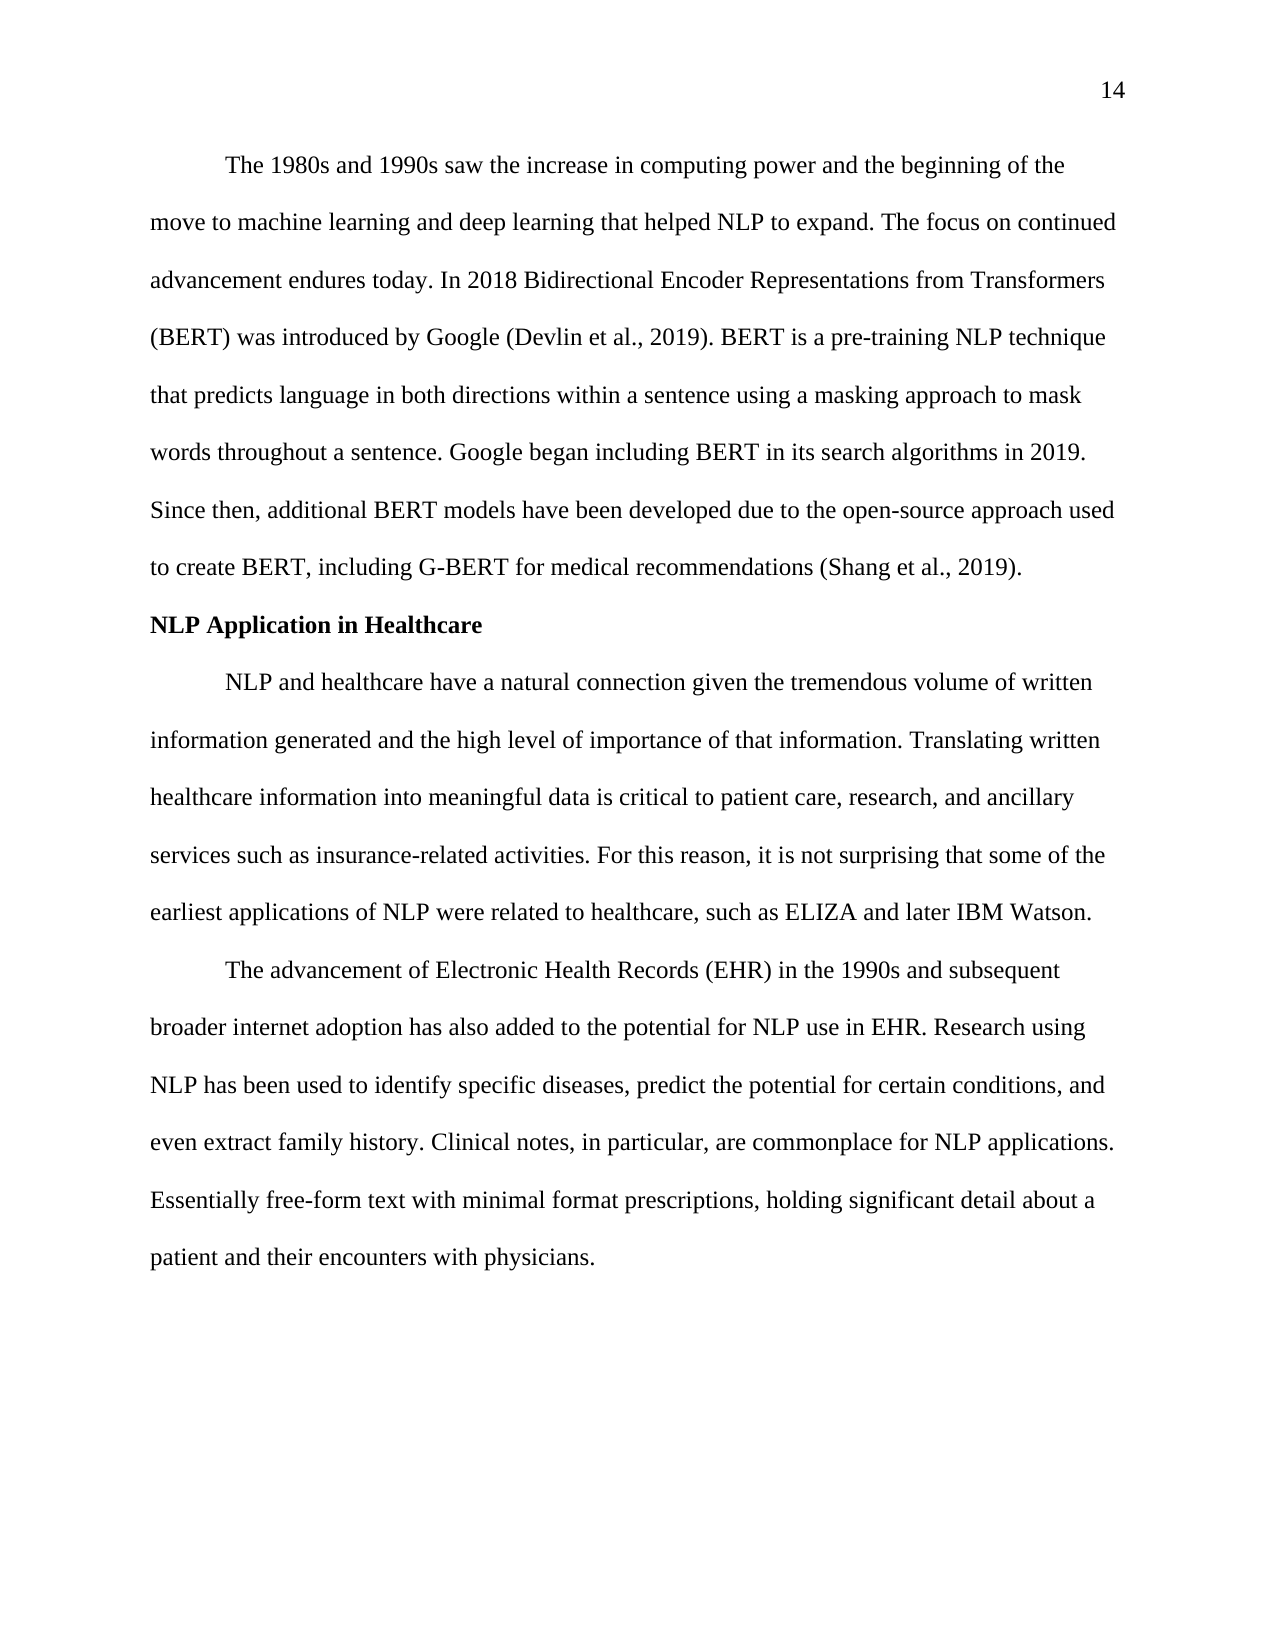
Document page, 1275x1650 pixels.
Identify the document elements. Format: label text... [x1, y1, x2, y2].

text The 1980s and 1990s saw the increase in computing power and the beginning of the move to machine learning and deep learning that helped NLP to expand. The focus on continued advancement endures today. In 2018 Bidirectional Encoder Representations from Transformers (BERT) was introduced by Google (Devlin et al., 2019). BERT is a pre-training NLP technique that predicts language in both directions within a sentence using a masking approach to mask words throughout a sentence. Google began including BERT in its search algorithms in 2019. Since then, additional BERT models have been developed due to the open-source approach used to create BERT, including G-BERT for medical recommendations (Shang et al., 2019). [150, 150, 1125, 581]
subtitle NLP Application in Healthcare [150, 610, 1125, 639]
text NLP and healthcare have a natural connection given the tremendous volume of written information generated and the high level of importance of that information. Translating written healthcare information into meaningful data is critical to patient care, research, and ancillary services such as insurance-related activities. For this reason, it is not surprising that some of the earliest applications of NLP were related to healthcare, such as ELIZA and later IBM Watson. [150, 667, 1125, 926]
text The advancement of Electronic Health Records (EHR) in the 1990s and subsequent broader internet adoption has also added to the potential for NLP use in EHR. Research using NLP has been used to identify specific diseases, predict the potential for certain conditions, and even extract family history. Clinical notes, in particular, are commonplace for NLP applications. Essentially free-form text with minimal format prescriptions, holding significant detail about a patient and their encounters with physicians. [150, 955, 1125, 1271]
